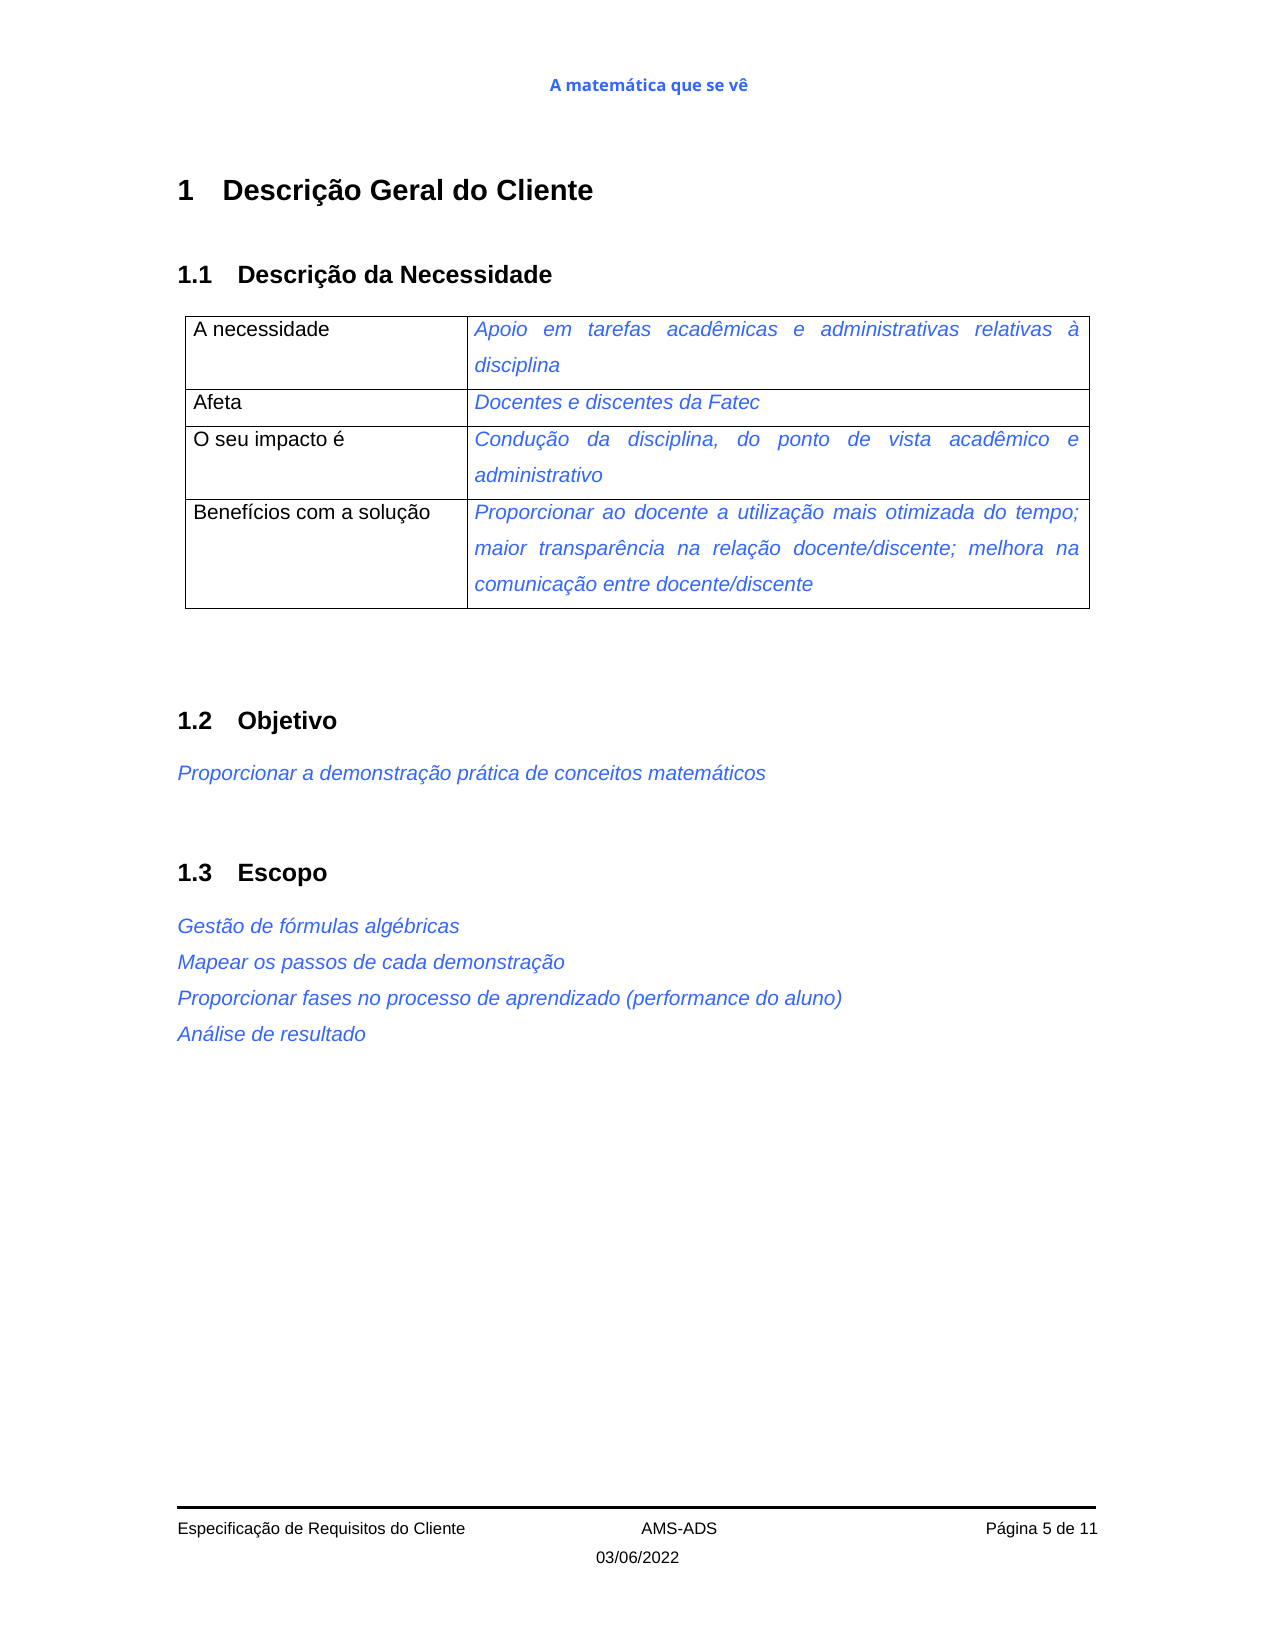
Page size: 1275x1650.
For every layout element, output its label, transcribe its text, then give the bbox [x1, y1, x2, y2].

text Proporcionar fases no processo de aprendizado (performance do aluno) [177, 986, 1098, 1009]
table_cell O seu impacto é [186, 427, 467, 499]
table_header A necessidade [186, 317, 467, 389]
table_cell Docentes e discentes da Fatec [468, 390, 1089, 426]
table_header Apoio em tarefas acadêmicas e administrativas relativas à disciplina [468, 317, 1089, 389]
text Gestão de fórmulas algébricas [177, 914, 1098, 938]
text Análise de resultado [177, 1022, 1098, 1046]
table_cell Proporcionar ao docente a utilização mais otimizada do tempo; maior transparência na relação docente/discente; melhora na comunicação entre docente/discente [468, 500, 1089, 608]
text Mapear os passos de cada demonstração [177, 950, 1098, 974]
subtitle Escopo [177, 858, 1098, 887]
table_cell Benefícios com a solução [186, 500, 467, 608]
table_cell Condução da disciplina, do ponto de vista acadêmico e administrativo [468, 427, 1089, 499]
subtitle Objetivo [177, 706, 1098, 734]
subtitle Descrição da Necessidade [177, 260, 1098, 289]
text Proporcionar a demonstração prática de conceitos matemáticos [177, 761, 1098, 785]
table_cell Afeta [186, 390, 467, 426]
subtitle Descrição Geral do Cliente [177, 173, 1098, 206]
